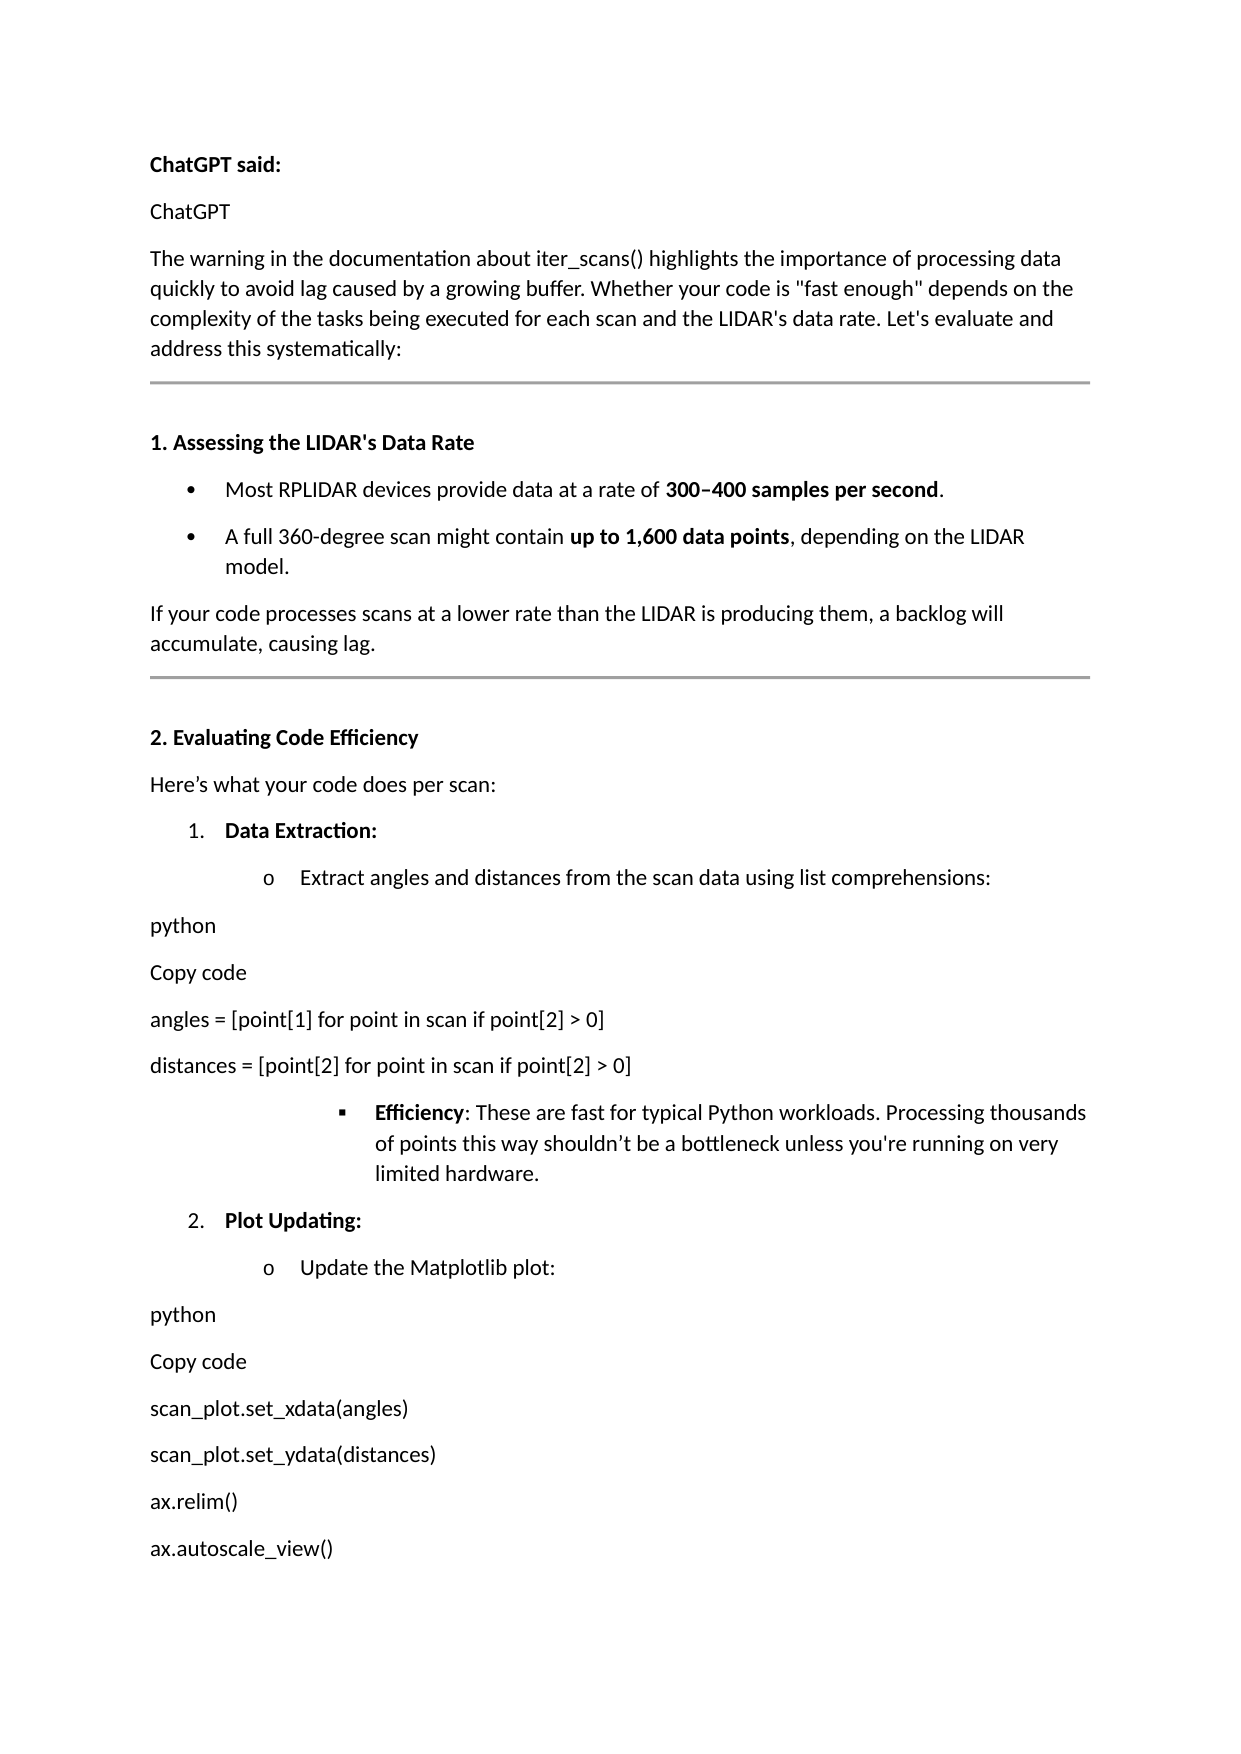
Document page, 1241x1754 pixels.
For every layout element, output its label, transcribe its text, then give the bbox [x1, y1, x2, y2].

list Efficiency: These are fast for typical Python workloads. Processing thousands of points this way shouldn’t be a bottleneck unless you're running on very limited hardware. [337, 1098, 1090, 1187]
text scan_plot.set_xdata(angles) [150, 1394, 1090, 1422]
text ax.autoscale_view() [150, 1534, 1090, 1562]
list A full 360-degree scan might contain up to 1,600 data points, depending on the LIDAR model. [187, 522, 1090, 580]
text Here’s what your code does per scan: [150, 770, 1090, 798]
text If your code processes scans at a lower rate than the LIDAR is producing them, a backlog will accumulate, causing lag. [150, 599, 1090, 657]
list Data Extraction: [187, 817, 1090, 845]
text Copy code [150, 1347, 1090, 1375]
text ax.relim() [150, 1487, 1090, 1516]
text ChatGPT said: [150, 150, 1090, 178]
list Update the Matplotlib plot: [262, 1253, 1090, 1281]
list Plot Updating: [187, 1206, 1090, 1234]
text distances = [point[2] for point in scan if point[2] > 0] [150, 1052, 1090, 1079]
text python [150, 1300, 1090, 1328]
text ChatGPT [150, 197, 1090, 225]
text Copy code [150, 958, 1090, 986]
text 1. Assessing the LIDAR's Data Rate [150, 428, 1090, 456]
text 2. Evaluating Code Efficiency [150, 723, 1090, 751]
text angles = [point[1] for point in scan if point[2] > 0] [150, 1005, 1090, 1033]
text The warning in the documentation about iter_scans() highlights the importance of processing data quickly to avoid lag caused by a growing buffer. Whether your code is "fast enough" depends on the complexity of the tasks being executed for each scan and the LIDAR's data rate. Let's evaluate and address this systematically: [150, 244, 1090, 362]
list Extract angles and distances from the scan data using list comprehensions: [262, 863, 1090, 892]
list Most RPLIDAR devices provide data at a rate of 300–400 samples per second. [187, 475, 1090, 503]
text scan_plot.set_ydata(distances) [150, 1441, 1090, 1469]
text python [150, 911, 1090, 939]
